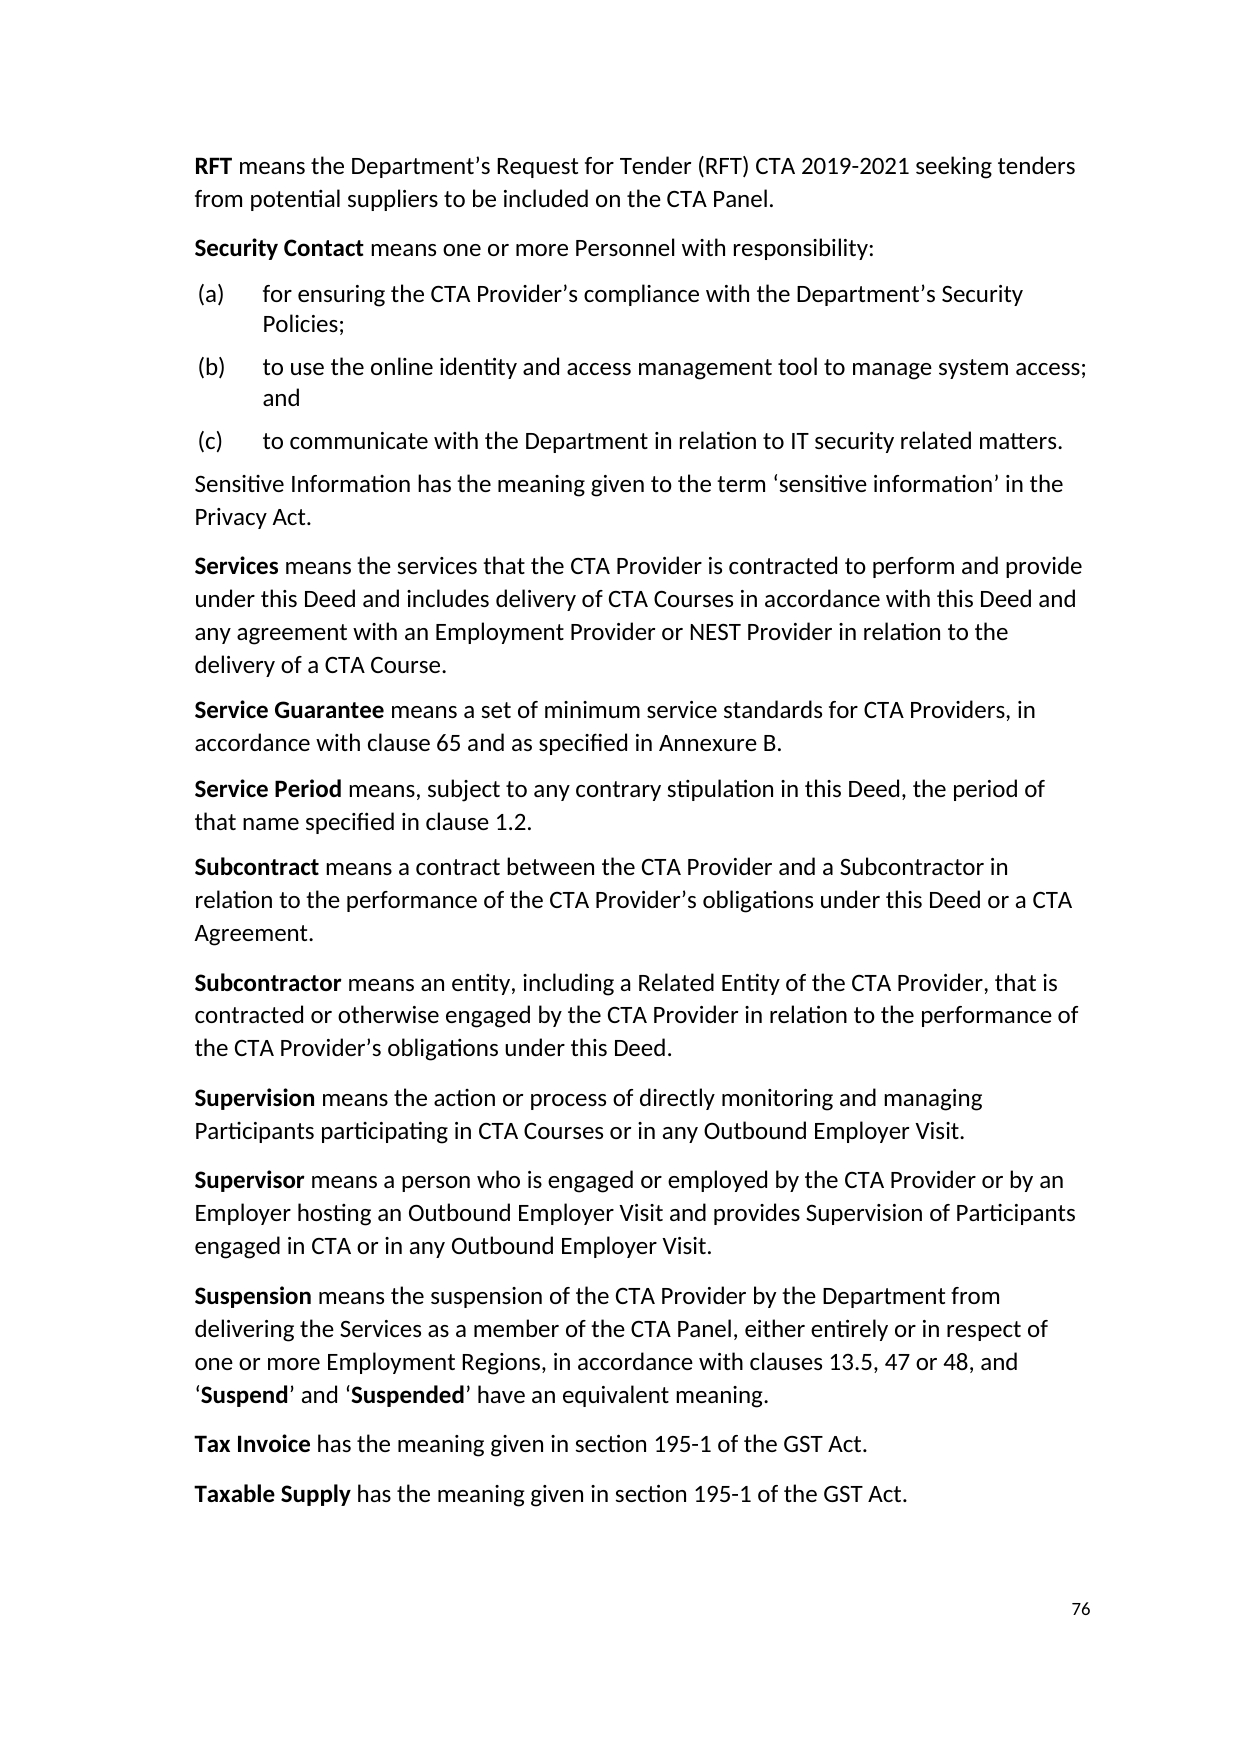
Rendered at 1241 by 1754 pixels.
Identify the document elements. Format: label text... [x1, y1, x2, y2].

text Subcontract means a contract between the CTA Provider and a Subcontractor in relation to the performance of the CTA Provider’s obligations under this Deed or a CTA Agreement. [194, 851, 1090, 948]
list to communicate with the Department in relation to IT security related matters. [197, 425, 1090, 456]
text Security Contact means one or more Personnel with responsibility: [194, 232, 1090, 263]
list to use the online identity and access management tool to manage system access; and [197, 351, 1090, 412]
text Tax Invoice has the meaning given in section 195-1 of the GST Act. [194, 1428, 1090, 1459]
text Suspension means the suspension of the CTA Provider by the Department from delivering the Services as a member of the CTA Panel, either entirely or in respect of one or more Employment Regions, in accordance with clauses 13.5, 47 or 48, and ‘Suspend’ and ‘Suspended’ have an equivalent meaning. [194, 1280, 1090, 1409]
text Taxable Supply has the meaning given in section 195-1 of the GST Act. [194, 1478, 1090, 1508]
list for ensuring the CTA Provider’s compliance with the Department’s Security Policies; [197, 278, 1090, 339]
text Services means the services that the CTA Provider is contracted to perform and provide under this Deed and includes delivery of CTA Courses in accordance with this Deed and any agreement with an Employment Provider or NEST Provider in relation to the delivery of a CTA Course. [194, 551, 1090, 680]
text Service Guarantee means a set of minimum service standards for CTA Providers, in accordance with clause 65 and as specified in Annexure B. [194, 695, 1090, 758]
text Subcontractor means an entity, including a Related Entity of the CTA Provider, that is contracted or otherwise engaged by the CTA Provider in relation to the performance of the CTA Provider’s obligations under this Deed. [194, 967, 1090, 1063]
text Supervision means the action or process of directly monitoring and managing Participants participating in CTA Courses or in any Outbound Employer Visit. [194, 1082, 1090, 1146]
text Sensitive Information has the meaning given to the term ‘sensitive information’ in the Privacy Act. [194, 468, 1090, 531]
text RFT means the Department’s Request for Tender (RFT) CTA 2019-2021 seeking tenders from potential suppliers to be included on the CTA Panel. [194, 150, 1090, 213]
text Service Period means, subject to any contrary stipulation in this Deed, the period of that name specified in clause 1.2. [194, 773, 1090, 836]
text Supervisor means a person who is engaged or employed by the CTA Provider or by an Employer hosting an Outbound Employer Visit and provides Supervision of Participants engaged in CTA or in any Outbound Employer Visit. [194, 1165, 1090, 1261]
